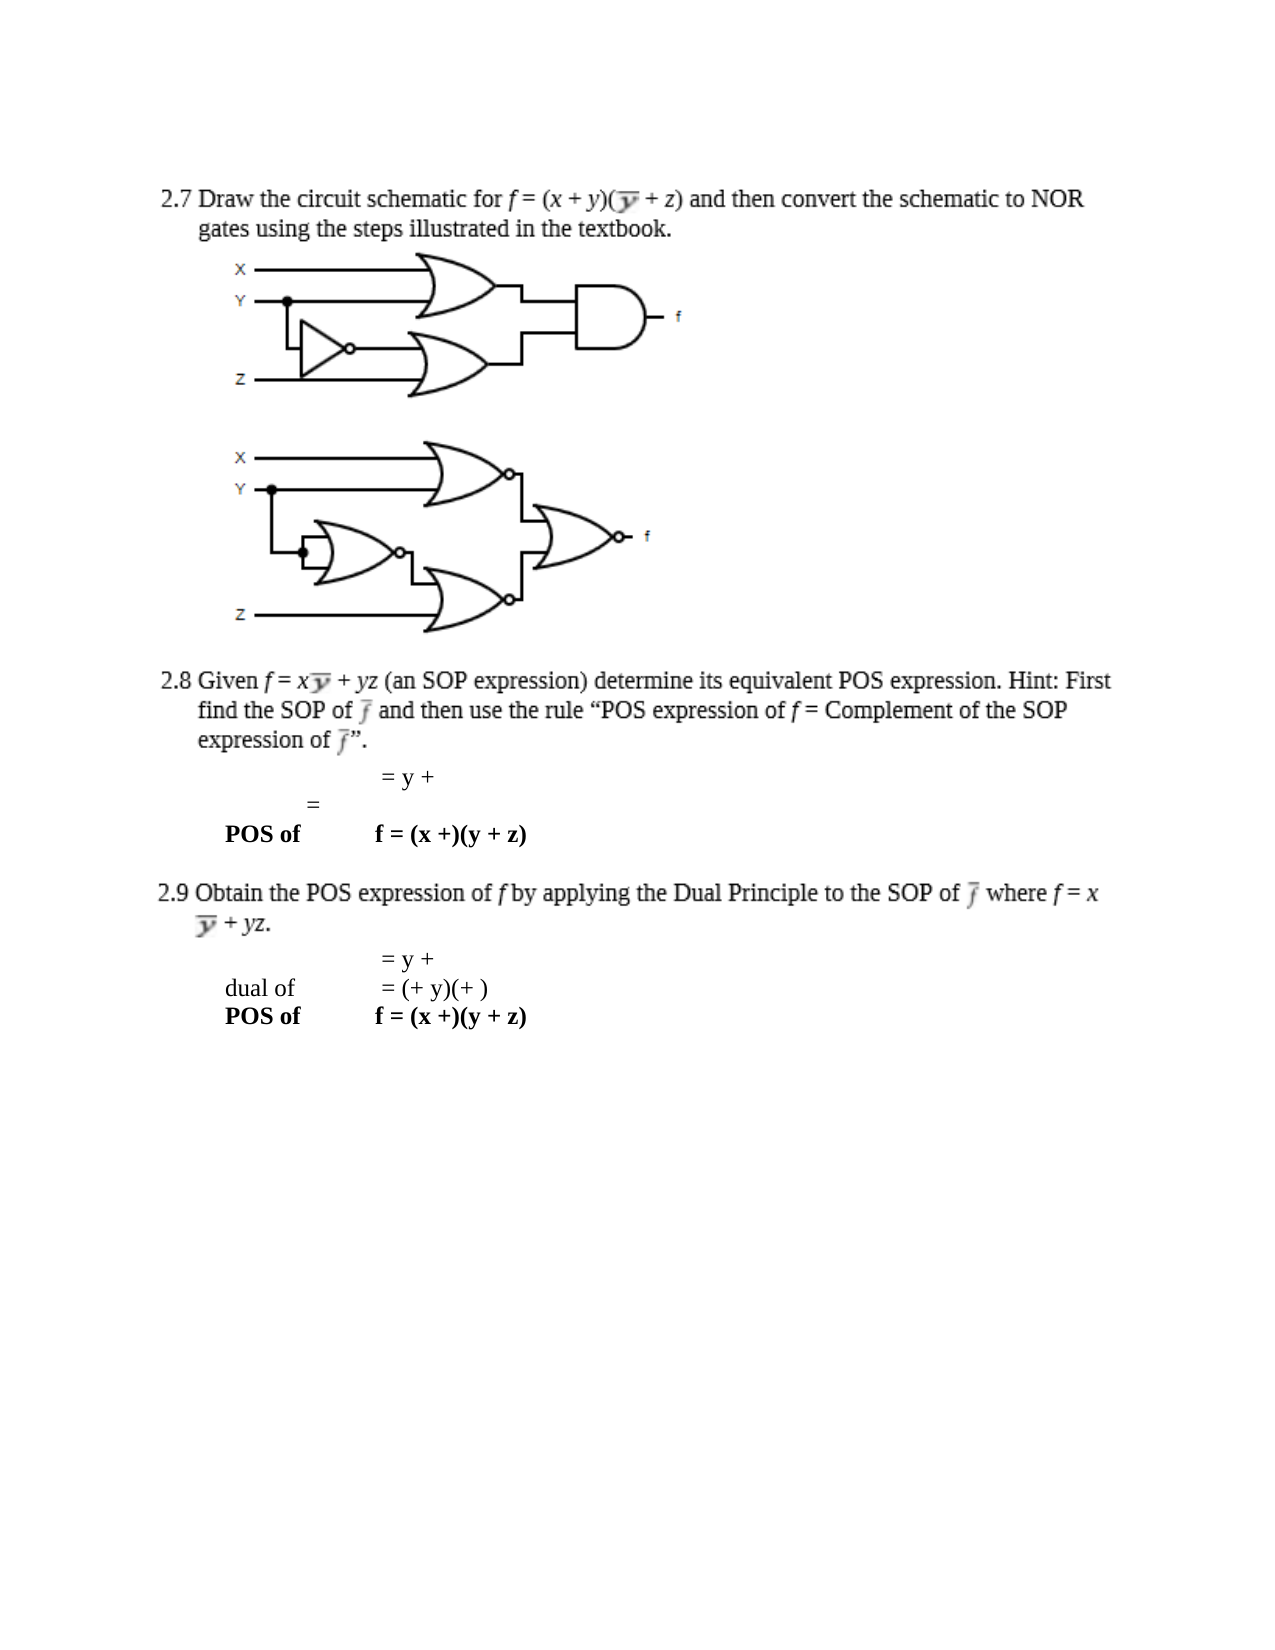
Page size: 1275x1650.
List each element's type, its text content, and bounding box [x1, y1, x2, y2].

text = [150, 790, 1125, 819]
text = y + [150, 944, 1125, 973]
text POS of f = (x +)(y + z) [150, 1001, 1125, 1030]
text POS of f = (x +)(y + z) [150, 819, 1125, 848]
text = y + [150, 762, 1125, 790]
picture [150, 179, 1114, 636]
text dual of = (+ y)(+ ) [150, 973, 1125, 1001]
picture [150, 876, 1111, 944]
picture [150, 664, 1125, 762]
